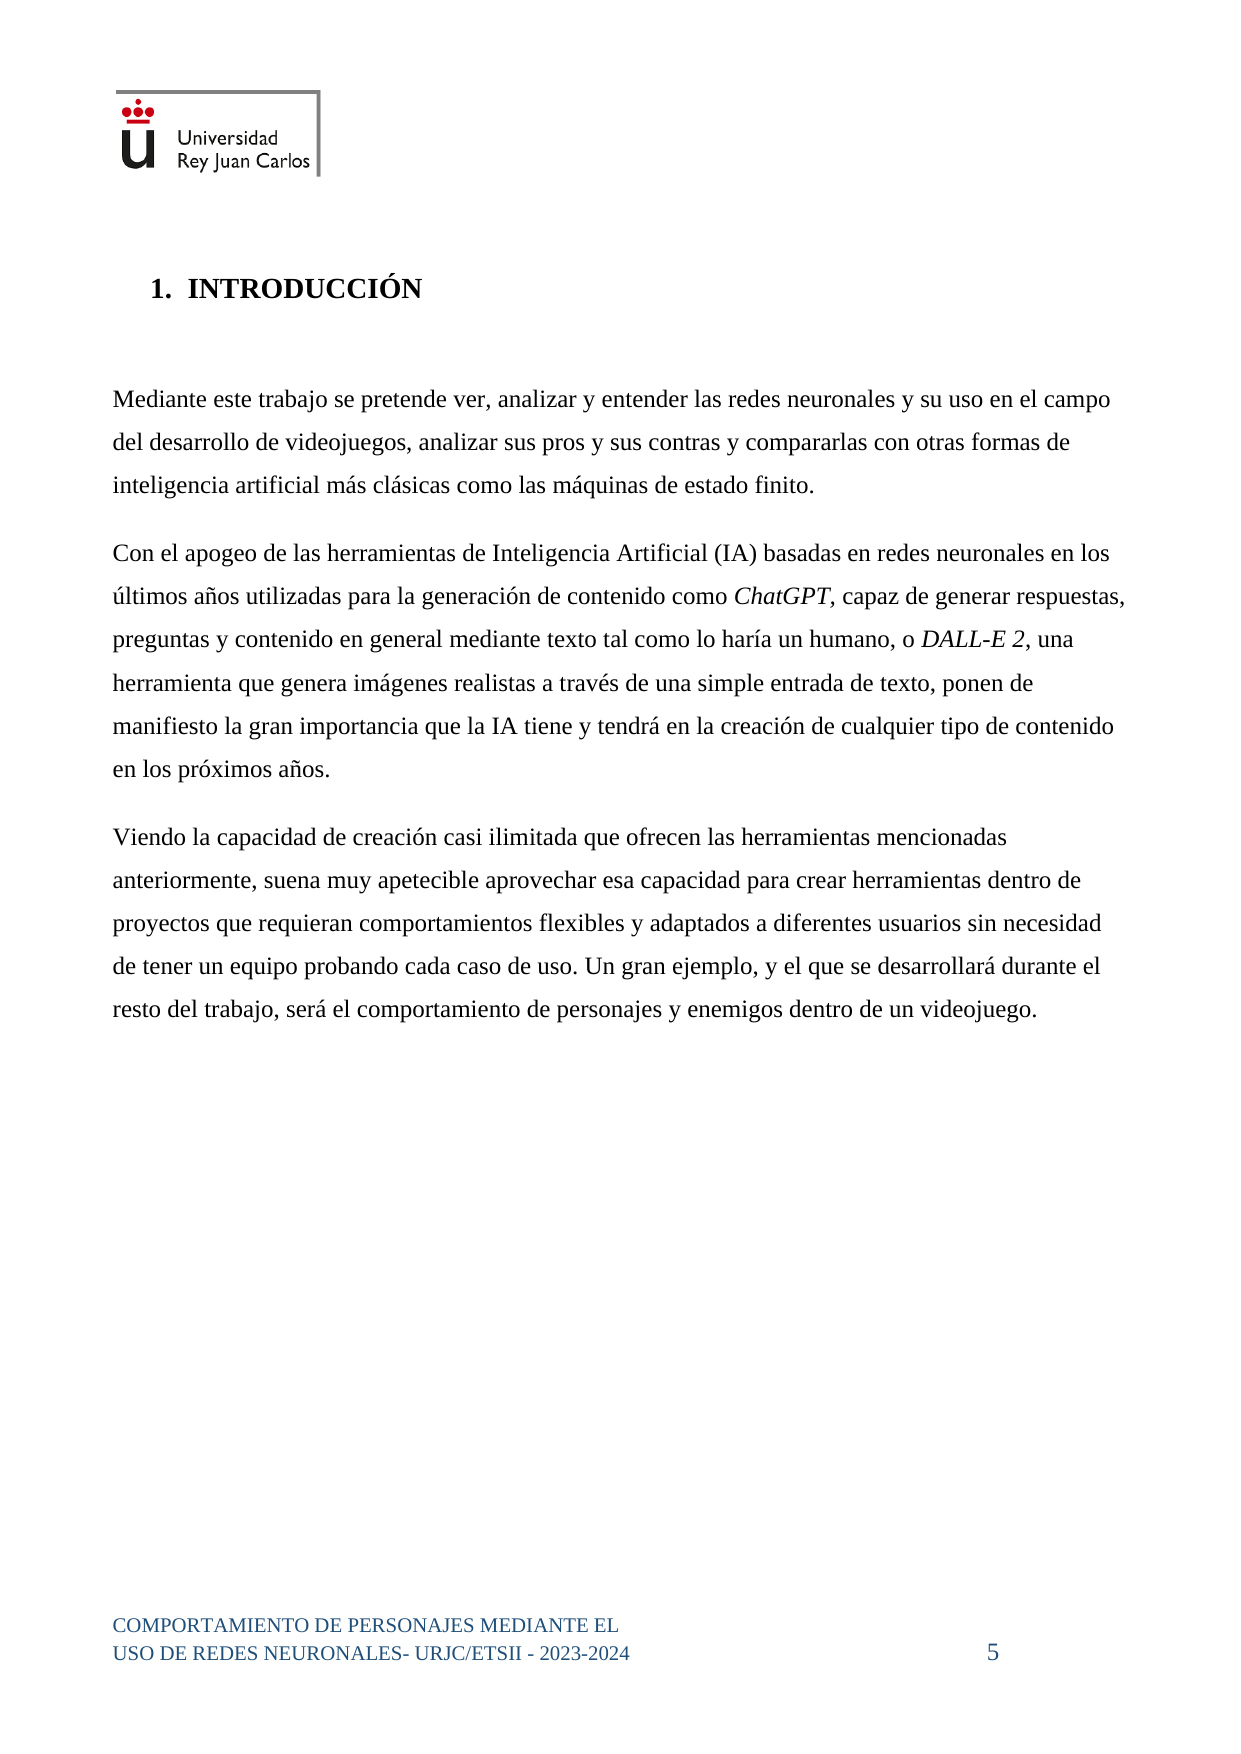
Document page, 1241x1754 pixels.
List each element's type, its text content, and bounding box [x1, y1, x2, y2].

text Con el apogeo de las herramientas de Inteligencia Artificial (IA) basadas en redes neuronales en los últimos años utilizadas para la generación de contenido como ChatGPT, capaz de generar respuestas, preguntas y contenido en general mediante texto tal como lo haría un humano, o DALL-E 2, una herramienta que genera imágenes realistas a través de una simple entrada de texto, ponen de manifiesto la gran importancia que la IA tiene y tendrá en la creación de cualquier tipo de contenido en los próximos años. [112, 538, 1128, 783]
picture [112, 94, 317, 181]
text Viendo la capacidad de creación casi ilimitada que ofrecen las herramientas mencionadas anteriormente, suena muy apetecible aprovechar esa capacidad para crear herramientas dentro de proyectos que requieran comportamientos flexibles y adaptados a diferentes usuarios sin necesidad de tener un equipo probando cada caso de uso. Un gran ejemplo, y el que se desarrollará durante el resto del trabajo, será el comportamiento de personajes y enemigos dentro de un videojuego. [112, 822, 1128, 1023]
subtitle INTRODUCCIÓN [150, 272, 1128, 305]
text Mediante este trabajo se pretende ver, analizar y entender las redes neuronales y su uso en el campo del desarrollo de videojuegos, analizar sus pros y sus contras y compararlas con otras formas de inteligencia artificial más clásicas como las máquinas de estado finito. [112, 384, 1128, 499]
